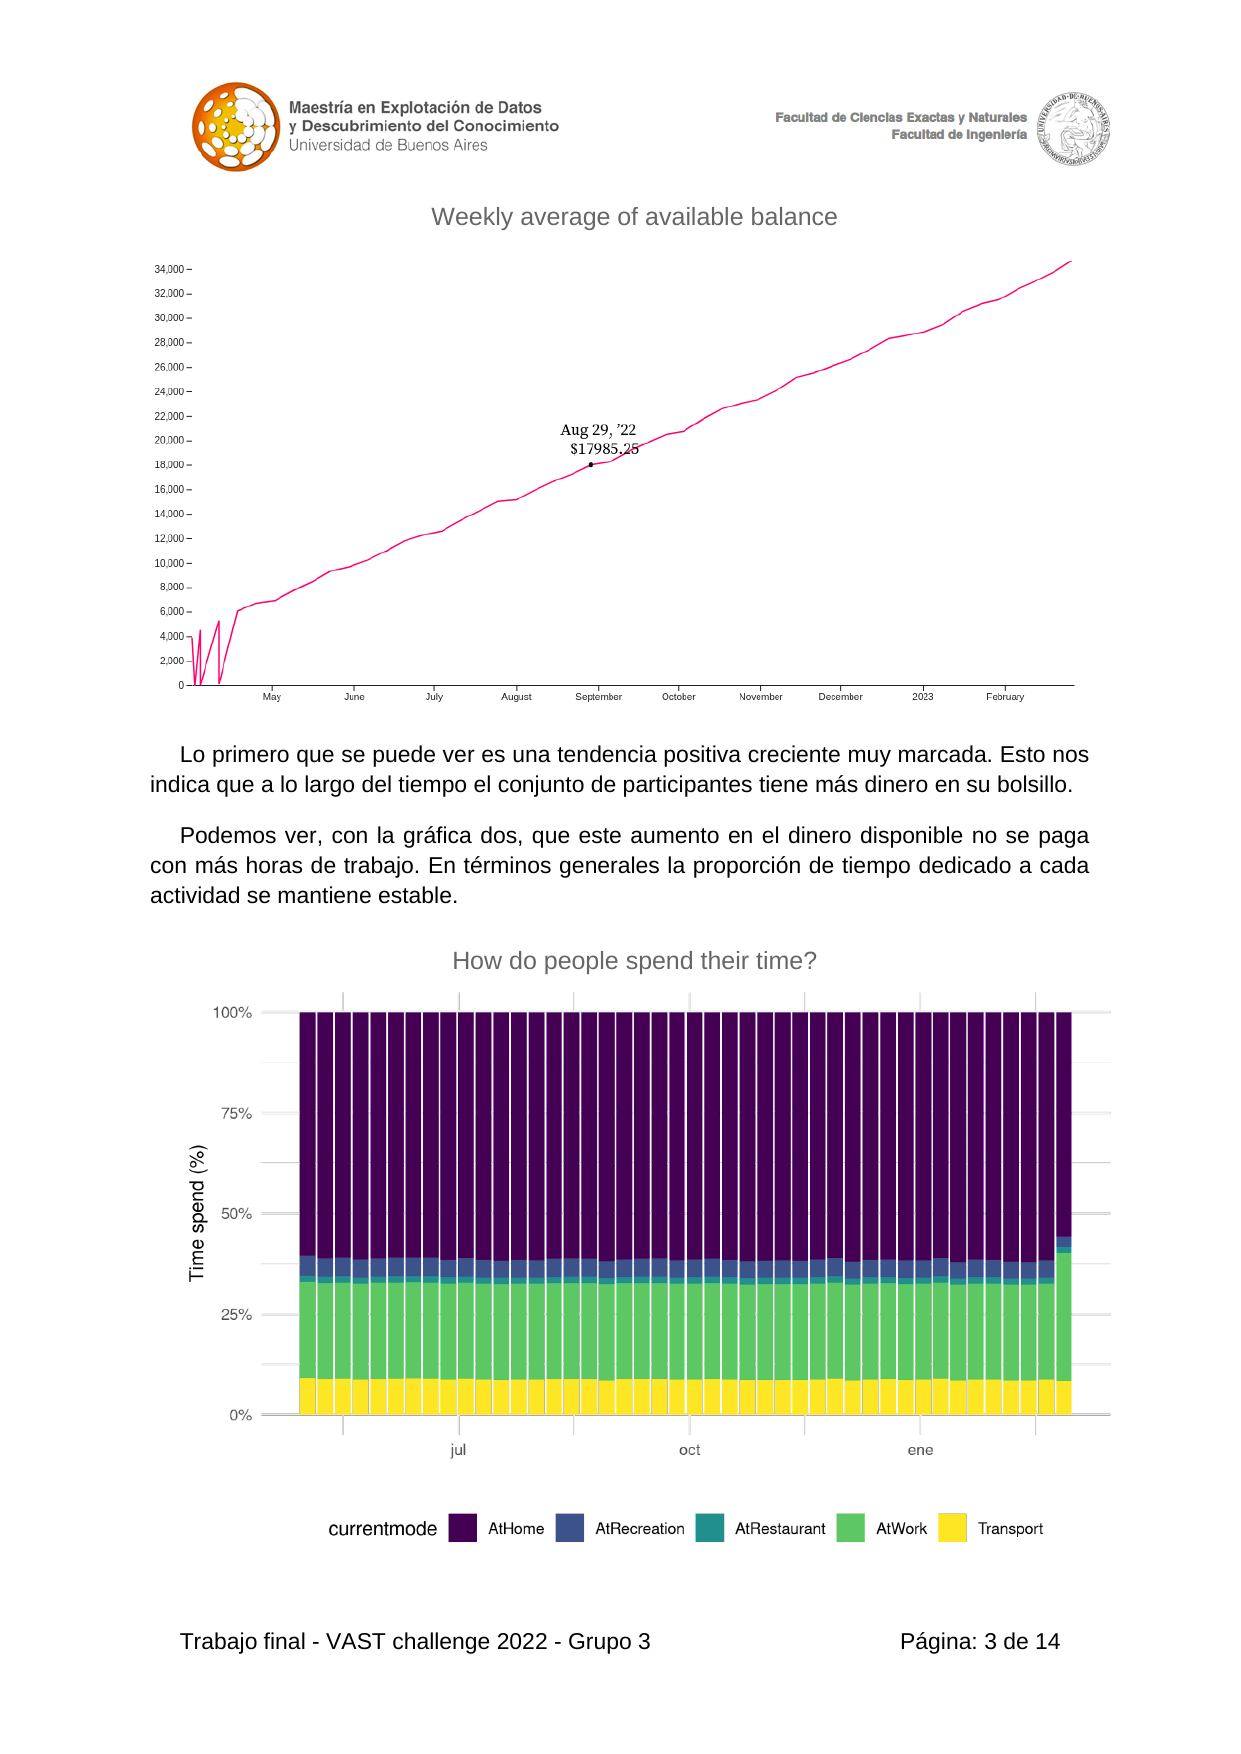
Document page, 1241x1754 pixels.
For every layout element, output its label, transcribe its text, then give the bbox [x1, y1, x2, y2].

picture [150, 243, 1091, 716]
subtitle Weekly average of available balance [150, 202, 1090, 231]
picture [179, 75, 1120, 177]
text Lo primero que se puede ver es una tendencia positiva creciente muy marcada. Esto nos indica que a lo largo del tiempo el conjunto de participantes tiene más dinero en su bolsillo. [150, 741, 1090, 797]
text Podemos ver, con la gráfica dos, que este aumento en el dinero disponible no se paga con más horas de trabajo. En términos generales la proporción de tiempo dedicado a cada actividad se mantiene estable. [150, 822, 1090, 909]
subtitle How do people spend their time? [150, 946, 1090, 975]
picture [179, 983, 1120, 1563]
